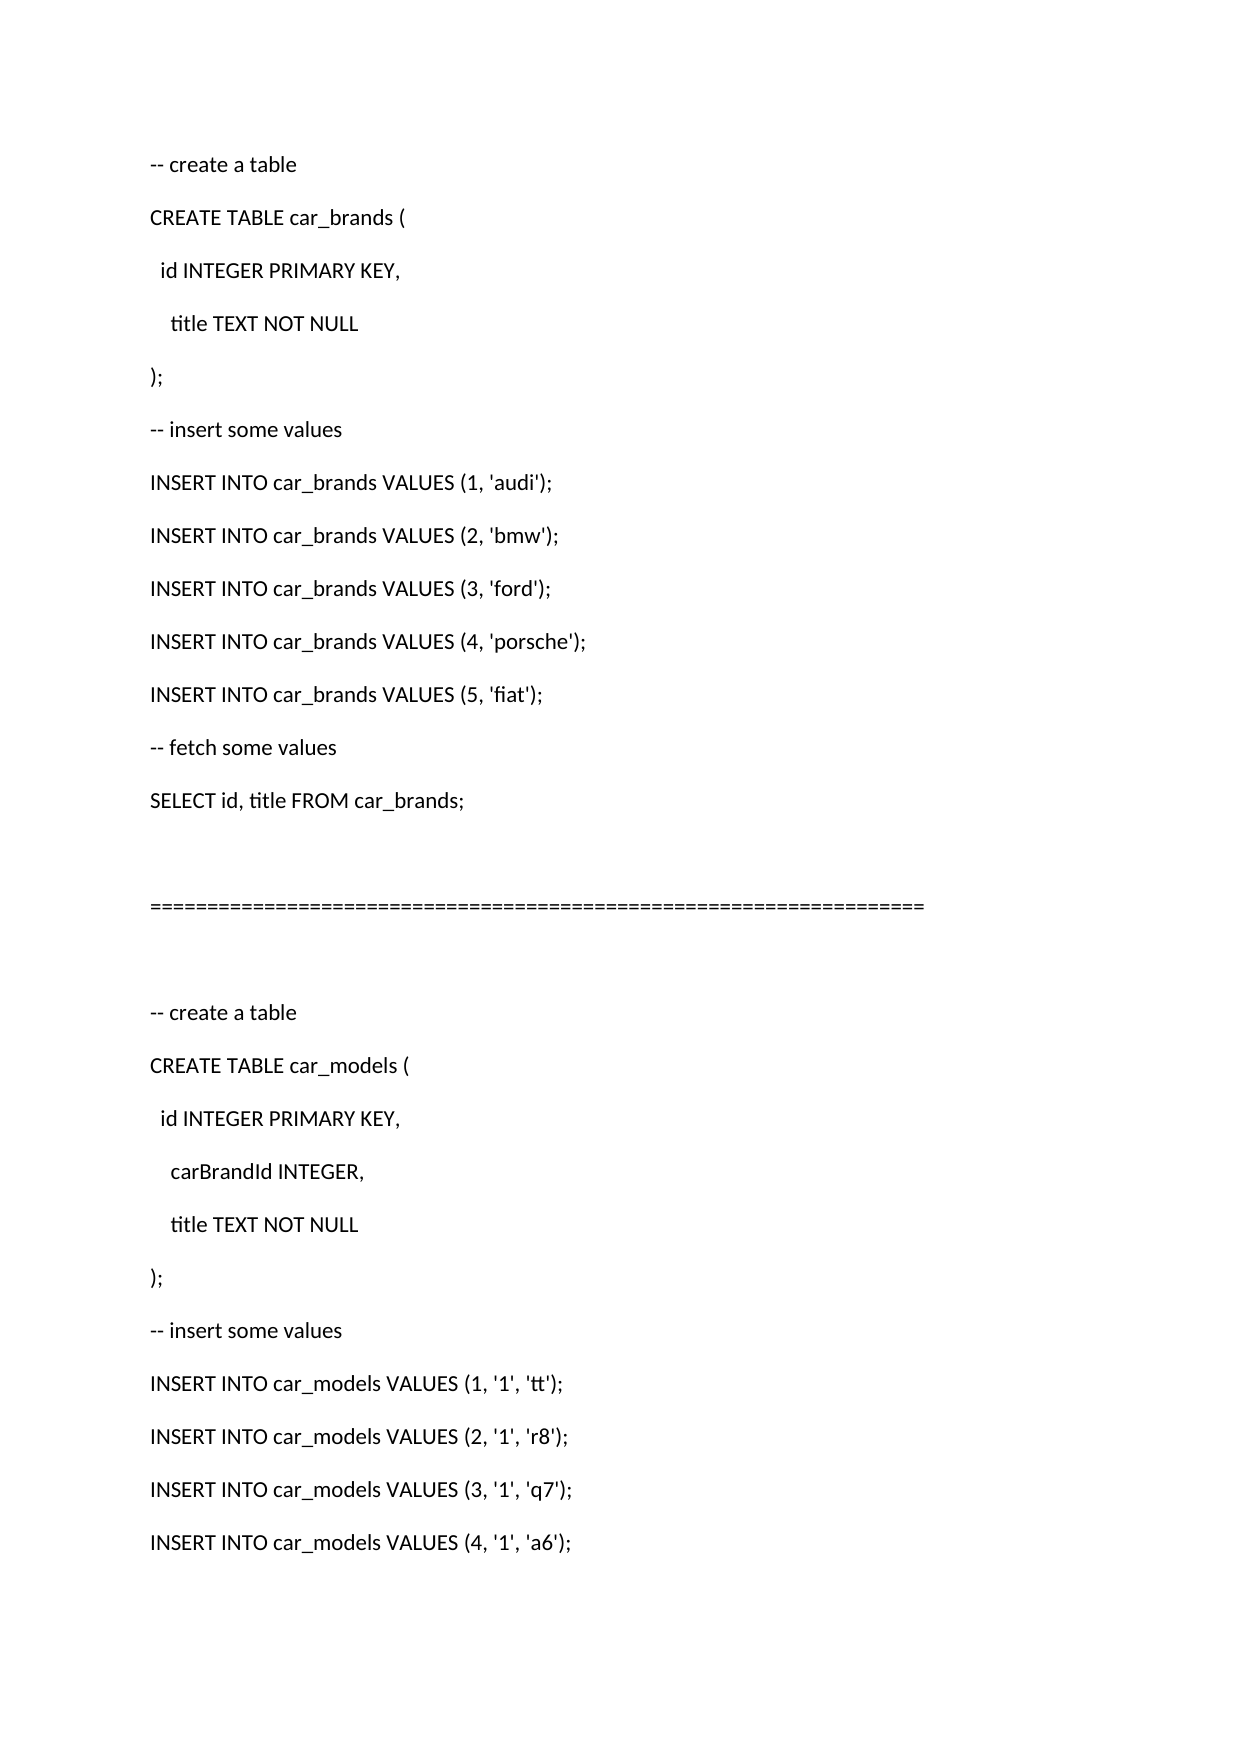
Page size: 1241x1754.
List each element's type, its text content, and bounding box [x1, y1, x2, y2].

text INSERT INTO car_brands VALUES (4, 'porsche'); [150, 627, 1090, 655]
text ); [150, 362, 1090, 390]
text -- create a table [150, 998, 1090, 1026]
text CREATE TABLE car_models ( [150, 1051, 1090, 1079]
text INSERT INTO car_brands VALUES (3, 'ford'); [150, 574, 1090, 602]
text -- insert some values [150, 1316, 1090, 1344]
text id INTEGER PRIMARY KEY, [150, 1104, 1090, 1132]
text id INTEGER PRIMARY KEY, [150, 256, 1090, 284]
text title TEXT NOT NULL [150, 1210, 1090, 1238]
text carBrandId INTEGER, [150, 1157, 1090, 1185]
text INSERT INTO car_brands VALUES (5, 'fiat'); [150, 680, 1090, 708]
text INSERT INTO car_brands VALUES (2, 'bmw'); [150, 521, 1090, 549]
text ==================================================================== [150, 892, 1090, 920]
text INSERT INTO car_models VALUES (4, '1', 'a6'); [150, 1528, 1090, 1557]
text title TEXT NOT NULL [150, 309, 1090, 337]
text -- insert some values [150, 415, 1090, 443]
text -- create a table [150, 150, 1090, 178]
text CREATE TABLE car_brands ( [150, 203, 1090, 231]
text INSERT INTO car_brands VALUES (1, 'audi'); [150, 468, 1090, 496]
text -- fetch some values [150, 733, 1090, 761]
text SELECT id, title FROM car_brands; [150, 786, 1090, 814]
text INSERT INTO car_models VALUES (2, '1', 'r8'); [150, 1422, 1090, 1451]
text INSERT INTO car_models VALUES (3, '1', 'q7'); [150, 1476, 1090, 1503]
text ); [150, 1263, 1090, 1291]
text INSERT INTO car_models VALUES (1, '1', 'tt'); [150, 1369, 1090, 1397]
